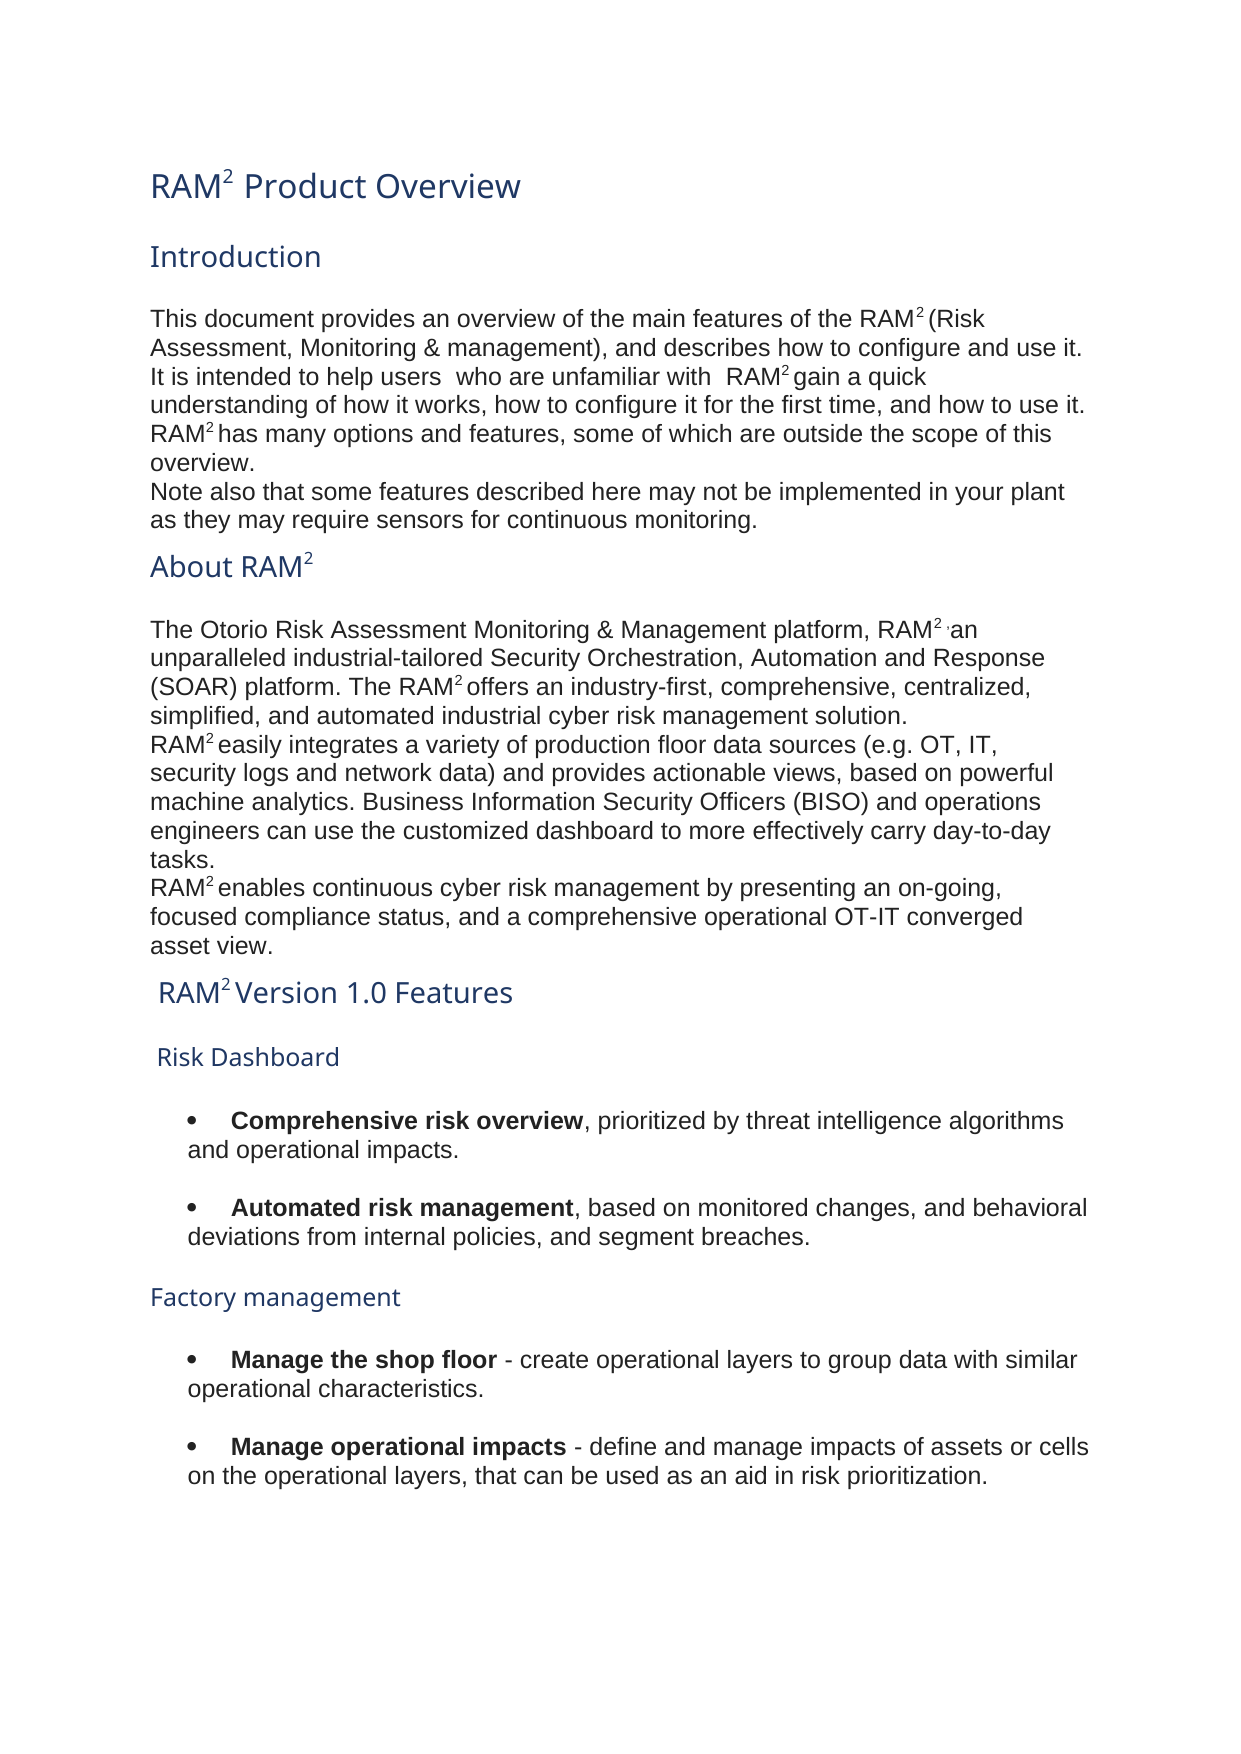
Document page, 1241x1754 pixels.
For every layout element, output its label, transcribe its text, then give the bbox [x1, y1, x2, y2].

text Note also that some features described here may not be implemented in your plant as they may require sensors for continuous monitoring. [150, 477, 1090, 534]
subtitle RAM2 Version 1.0 Features [150, 972, 1090, 1012]
text  Manage operational impacts - define and manage impacts of assets or cells on the operational layers, that can be used as an aid in risk prioritization. [187, 1432, 1090, 1490]
subtitle RAM2 Product Overview [150, 162, 1090, 208]
text It is intended to help users who are unfamiliar with RAM2 gain a quick understanding of how it works, how to configure it for the first time, and how to use it. RAM2 has many options and features, some of which are outside the scope of this overview. [150, 362, 1090, 477]
subtitle Factory management [150, 1279, 1090, 1313]
text  Automated risk management, based on monitored changes, and behavioral deviations from internal policies, and segment breaches. [187, 1193, 1090, 1250]
text  Comprehensive risk overview, prioritized by threat intelligence algorithms and operational impacts. [187, 1106, 1090, 1163]
text RAM2 enables continuous cyber risk management by presenting an on-going, focused compliance status, and a comprehensive operational OT-IT converged asset view. [150, 873, 1090, 959]
subtitle Introduction [150, 236, 1090, 276]
subtitle Risk Dashboard [150, 1040, 1090, 1074]
text The Otorio Risk Assessment Monitoring & Management platform, RAM2 ,an unparalleled industrial-tailored Security Orchestration, Automation and Response (SOAR) platform. The RAM2 offers an industry-first, comprehensive, centralized, simplified, and automated industrial cyber risk management solution. [150, 614, 1090, 729]
subtitle About RAM2 [150, 547, 1090, 586]
text This document provides an overview of the main features of the RAM2 (Risk Assessment, Monitoring & management), and describes how to configure and use it. [150, 304, 1090, 362]
text RAM2 easily integrates a variety of production floor data sources (e.g. OT, IT, security logs and network data) and provides actionable views, based on powerful machine analytics. Business Information Security Officers (BISO) and operations engineers can use the customized dashboard to more effectively carry day-to-day tasks. [150, 729, 1090, 873]
text  Manage the shop floor - create operational layers to group data with similar operational characteristics. [187, 1345, 1090, 1403]
